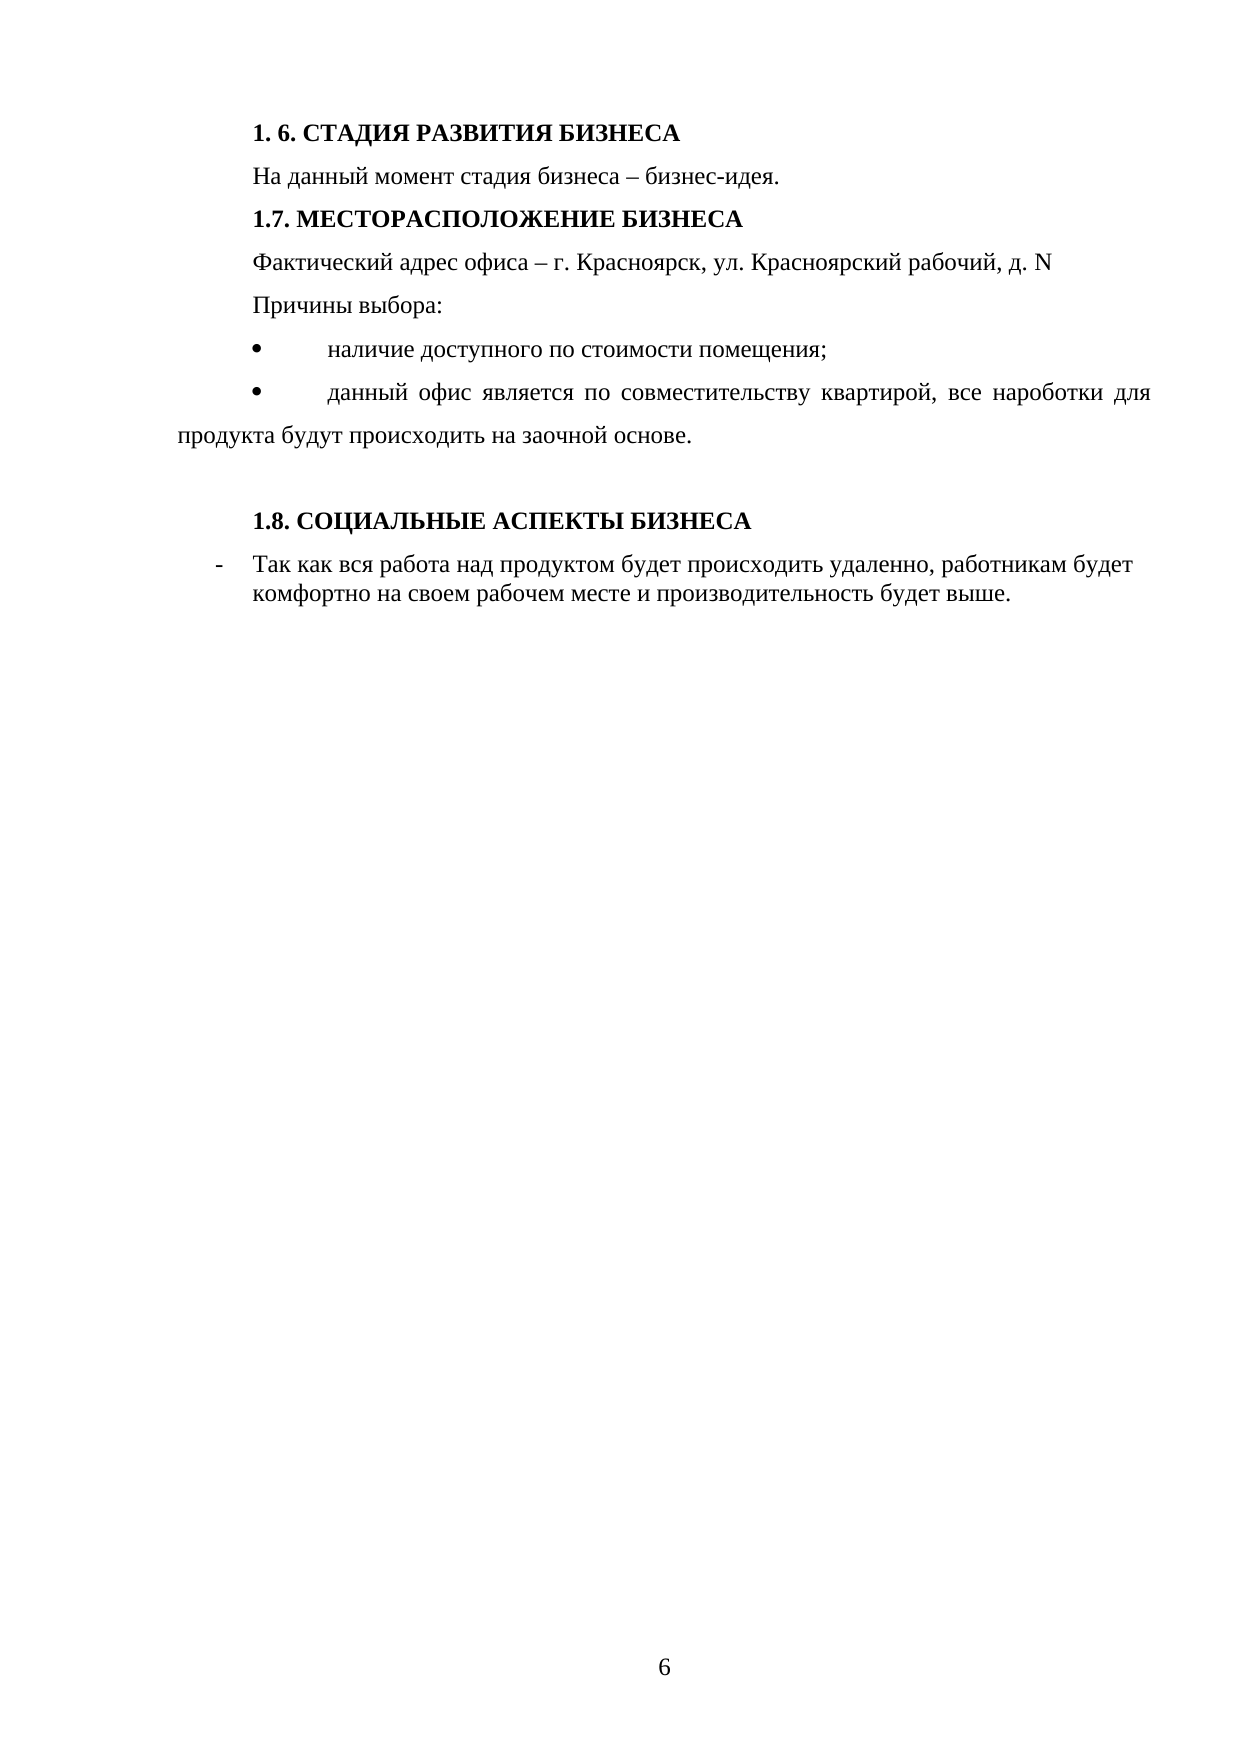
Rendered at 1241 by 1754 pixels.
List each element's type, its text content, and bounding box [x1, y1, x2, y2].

text На данный момент стадия бизнеса – бизнес-идея. [177, 161, 1152, 190]
list наличие доступного по стоимости помещения; [177, 334, 1152, 362]
text Причины выбора: [177, 291, 1152, 319]
text 1. 6. стадия развития бизнеса [177, 118, 1152, 147]
list данный офис является по совместительству квартирой, все нароботки для продукта будут происходить на заочной основе. [177, 377, 1152, 449]
text 1.8. социальные аспекты бизнеса [177, 506, 1152, 535]
text 1.7. месторасположениЕ бизнеса [177, 204, 1152, 233]
list Так как вся работа над продуктом будет происходить удаленно, работникам будет комфортно на своем рабочем месте и производительность будет выше. [215, 549, 1152, 607]
text Фактический адрес офиса – г. Красноярск, ул. Красноярский рабочий, д. N [177, 247, 1152, 276]
